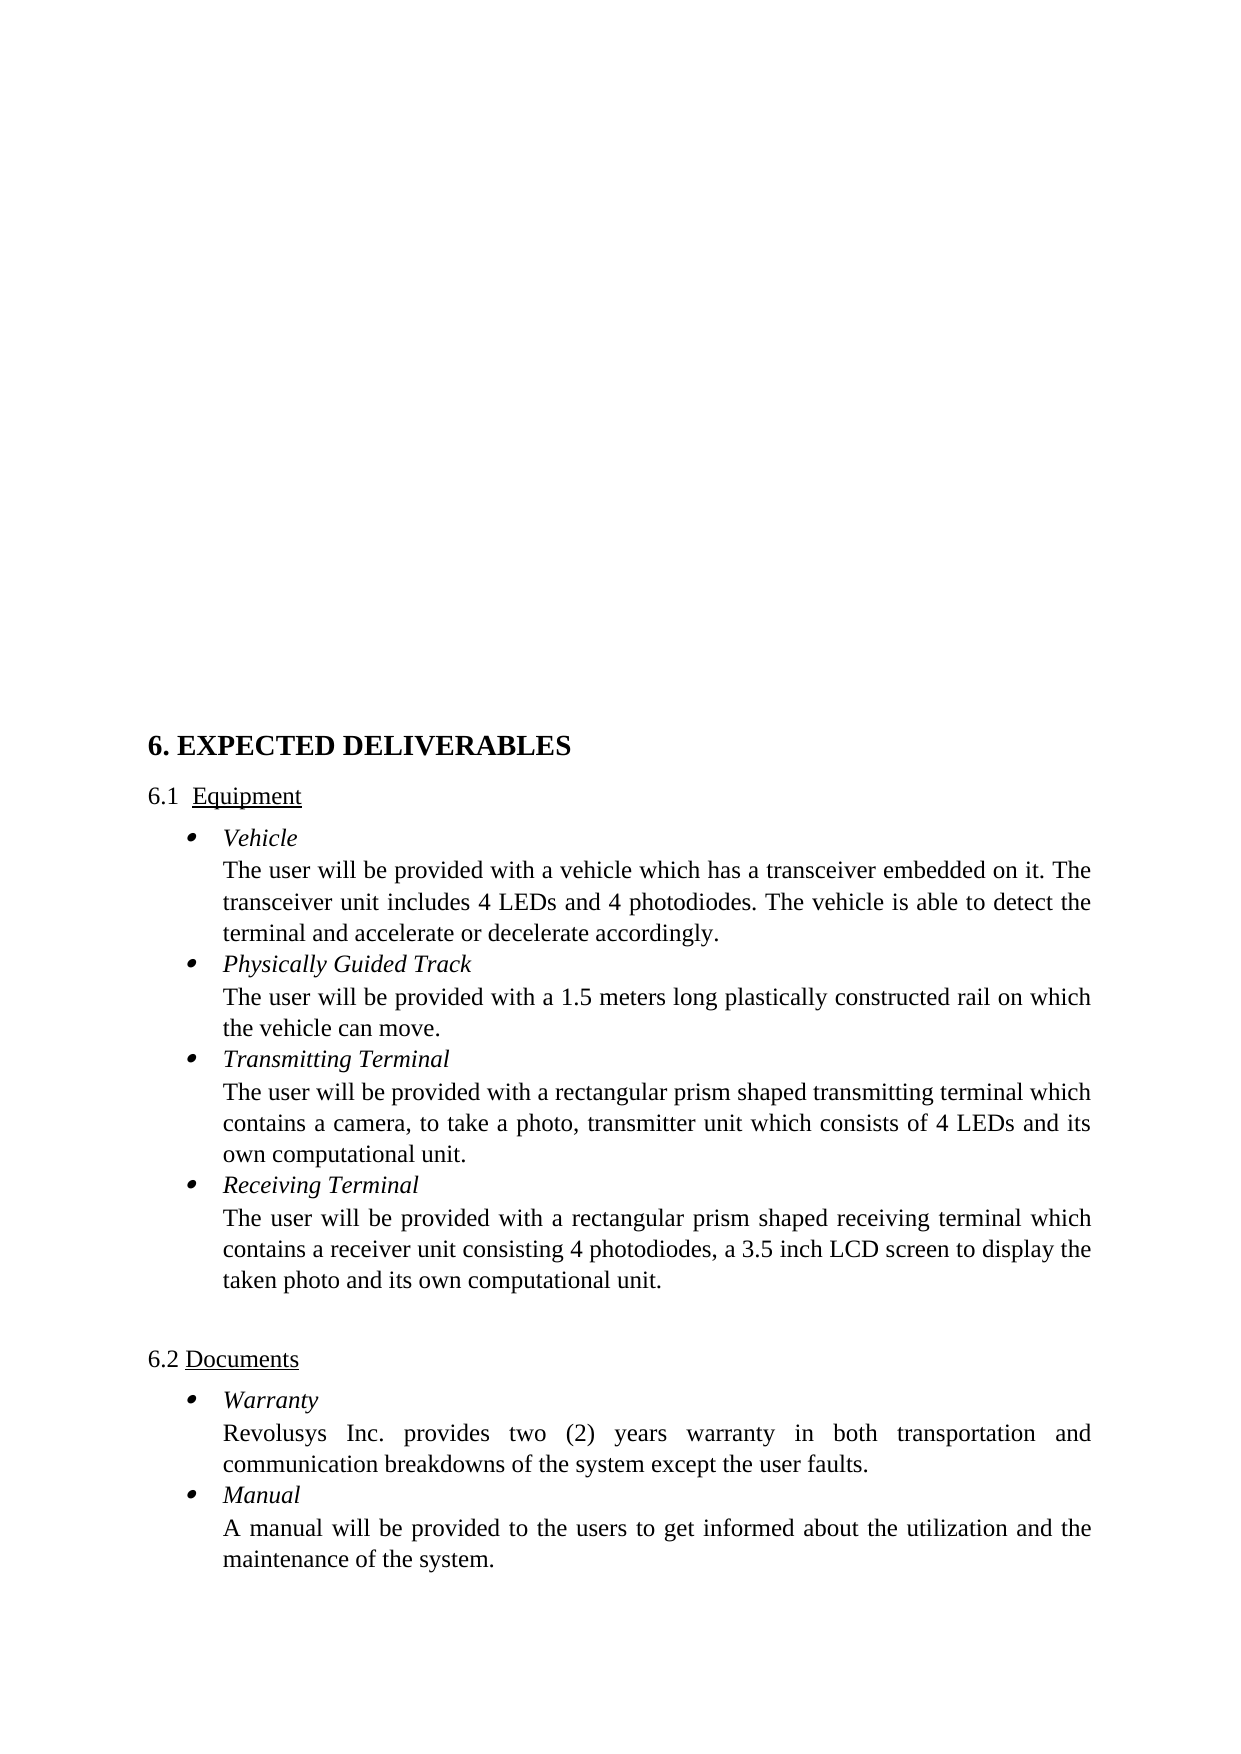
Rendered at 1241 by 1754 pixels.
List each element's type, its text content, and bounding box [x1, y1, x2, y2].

subtitle Equipment [148, 781, 1093, 810]
subtitle Documents [148, 1344, 1093, 1373]
text 6. EXPECTED DELIVERABLES [148, 728, 1093, 762]
list The user will be provided with a vehicle which has a transceiver embedded on it. The transceiver unit includes 4 LEDs and 4 photodiodes. The vehicle is able to detect the terminal and accelerate or decelerate accordingly. [223, 856, 1093, 946]
list The user will be provided with a rectangular prism shaped transmitting terminal which contains a camera, to take a photo, transmitter unit which consists of 4 LEDs and its own computational unit. [223, 1077, 1093, 1168]
list A manual will be provided to the users to get informed about the utilization and the maintenance of the system. [223, 1513, 1093, 1573]
list The user will be provided with a 1.5 meters long plastically constructed rail on which the vehicle can move. [223, 982, 1093, 1042]
list Transmitting Terminal [185, 1044, 1093, 1073]
list Warranty [185, 1385, 1093, 1414]
list Physically Guided Track [185, 949, 1093, 977]
list The user will be provided with a rectangular prism shaped receiving terminal which contains a receiver unit consisting 4 photodiodes, a 3.5 inch LCD screen to display the taken photo and its own computational unit. [223, 1203, 1093, 1294]
list Vehicle [185, 823, 1093, 851]
list Revolusys Inc. provides two (2) years warranty in both transportation and communication breakdowns of the system except the user faults. [223, 1418, 1093, 1478]
list Manual [185, 1480, 1093, 1509]
list Receiving Terminal [185, 1170, 1093, 1199]
